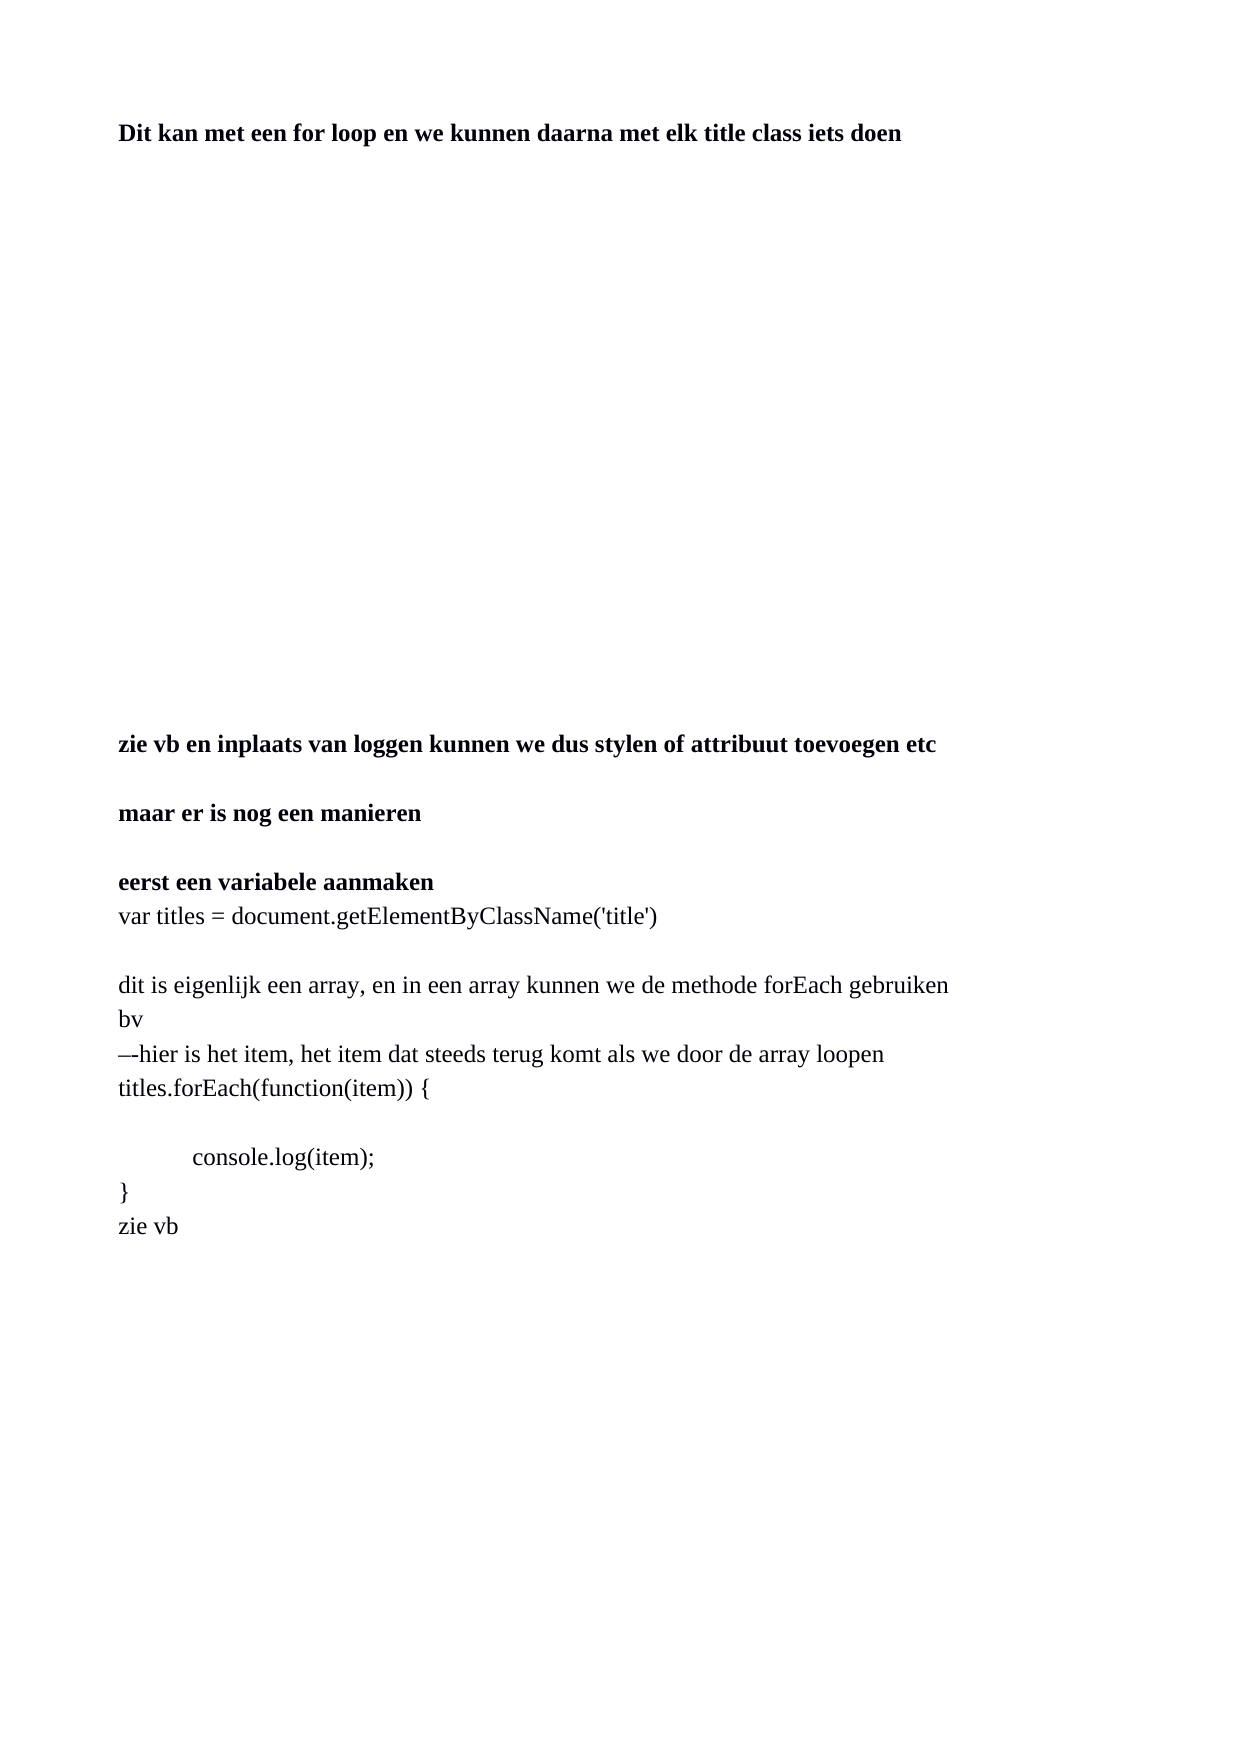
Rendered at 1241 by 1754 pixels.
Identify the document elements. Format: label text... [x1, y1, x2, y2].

text dit is eigenlijk een array, en in een array kunnen we de methode forEach gebruiken [118, 970, 1122, 999]
text titles.forEach(function(item)) { [118, 1073, 1122, 1102]
text bv [118, 1004, 1122, 1033]
text console.log(item); [118, 1142, 1122, 1171]
text zie vb en inplaats van loggen kunnen we dus stylen of attribuut toevoegen etc [118, 153, 1122, 792]
text eerst een variabele aanmaken [118, 867, 1122, 895]
text maar er is nog een manieren [118, 798, 1122, 826]
text } [118, 1177, 1122, 1206]
text Dit kan met een for loop en we kunnen daarna met elk title class iets doen [118, 118, 1122, 147]
text zie vb [118, 1211, 1122, 1240]
text var titles = document.getElementByClassName('title') [118, 901, 1122, 930]
text –-hier is het item, het item dat steeds terug komt als we door de array loopen [118, 1039, 1122, 1068]
